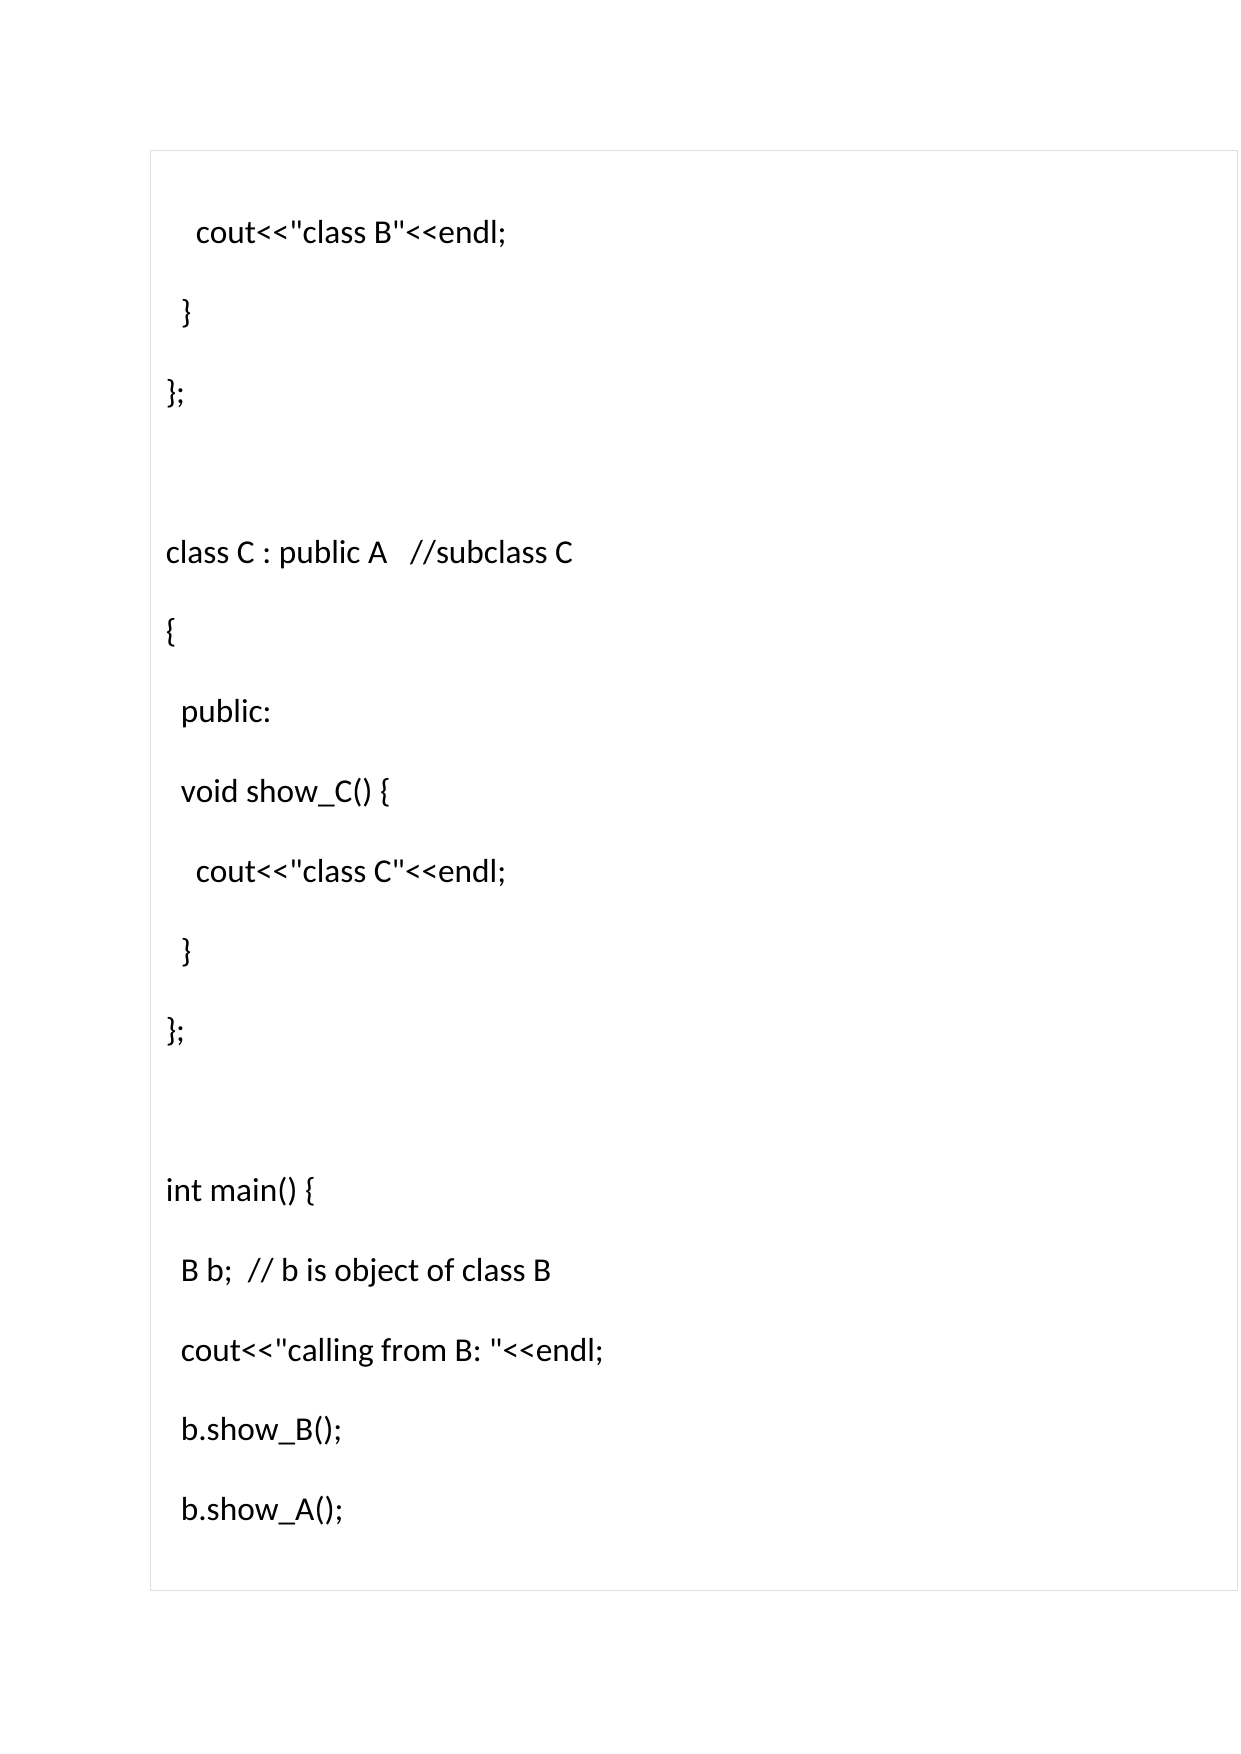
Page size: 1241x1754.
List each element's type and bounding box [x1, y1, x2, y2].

table_header [151, 151, 1237, 1590]
